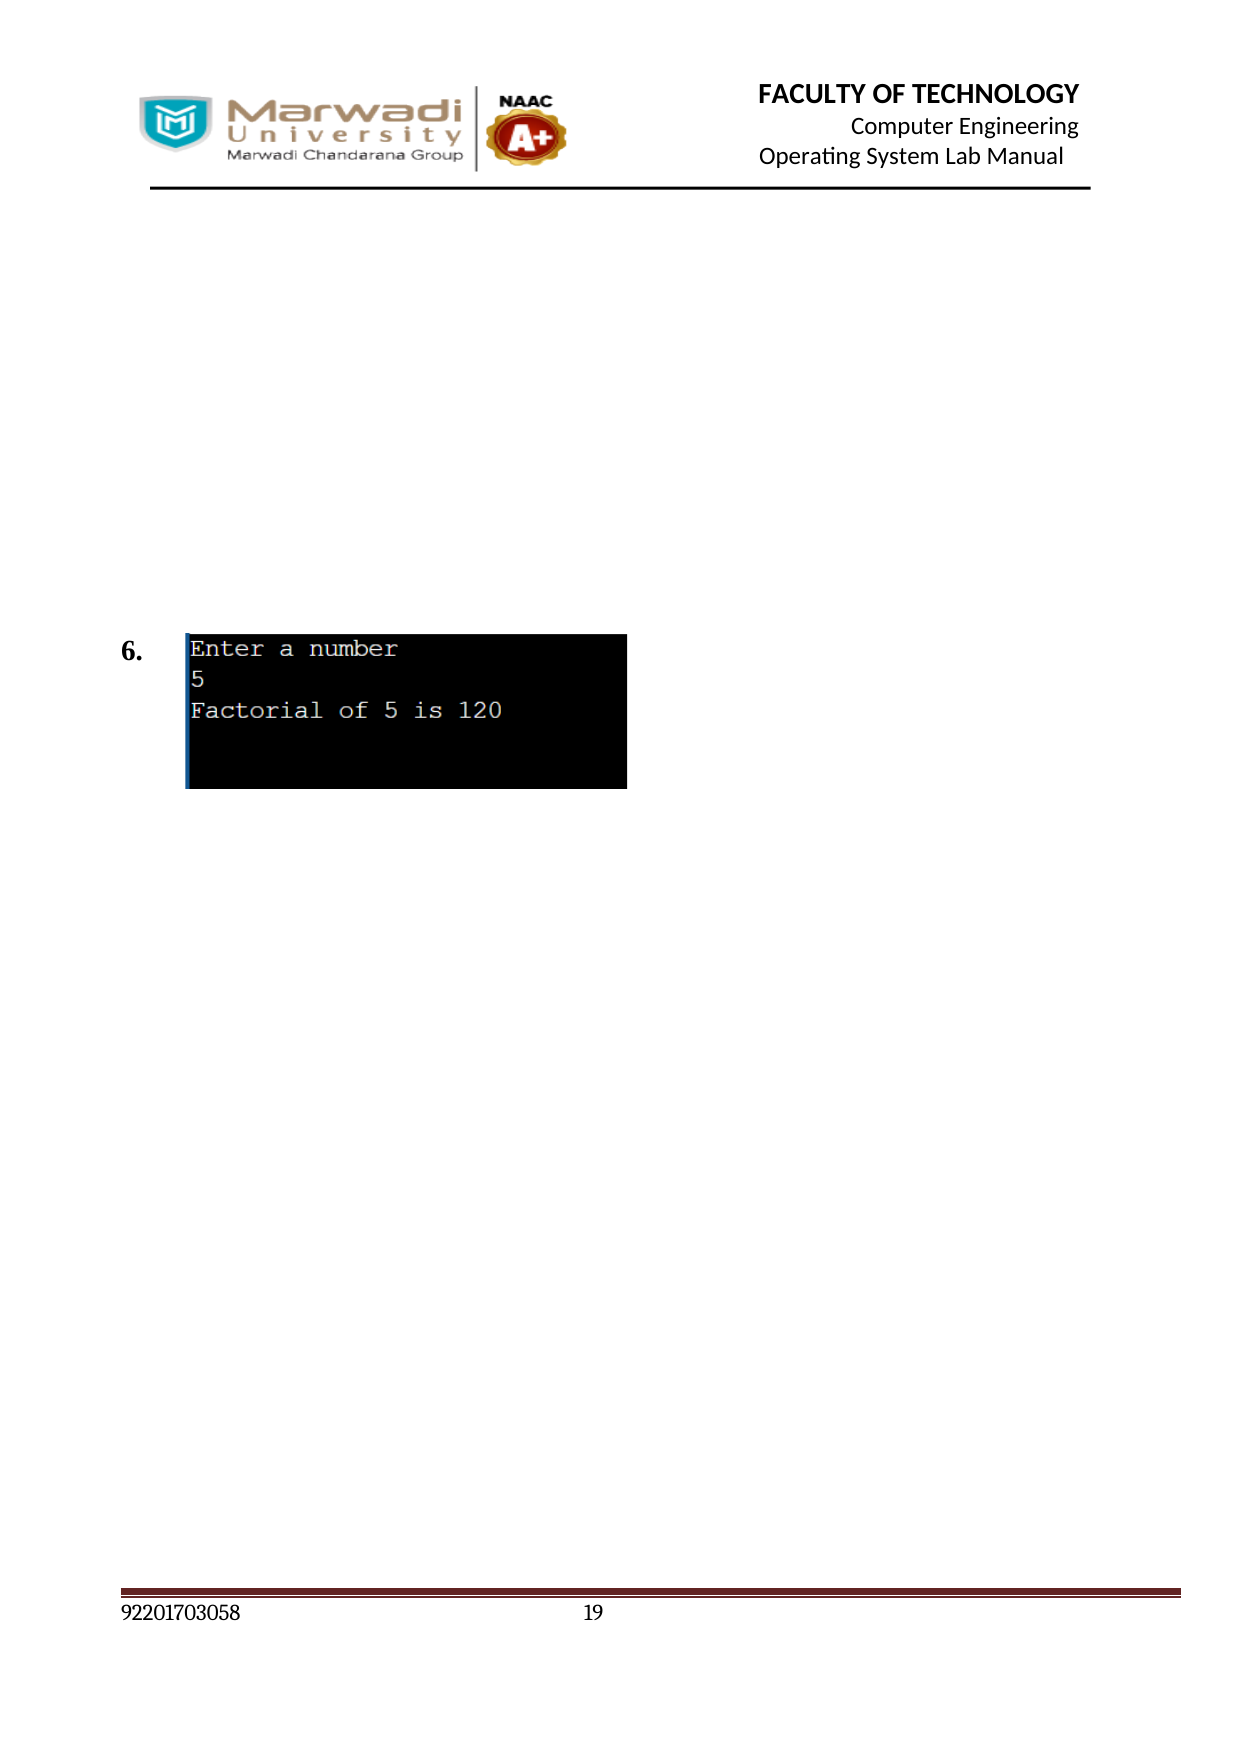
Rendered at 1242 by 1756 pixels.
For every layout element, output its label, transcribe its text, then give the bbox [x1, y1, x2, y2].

picture [116, 79, 582, 204]
text 6. [121, 633, 1181, 667]
picture [185, 667, 628, 789]
